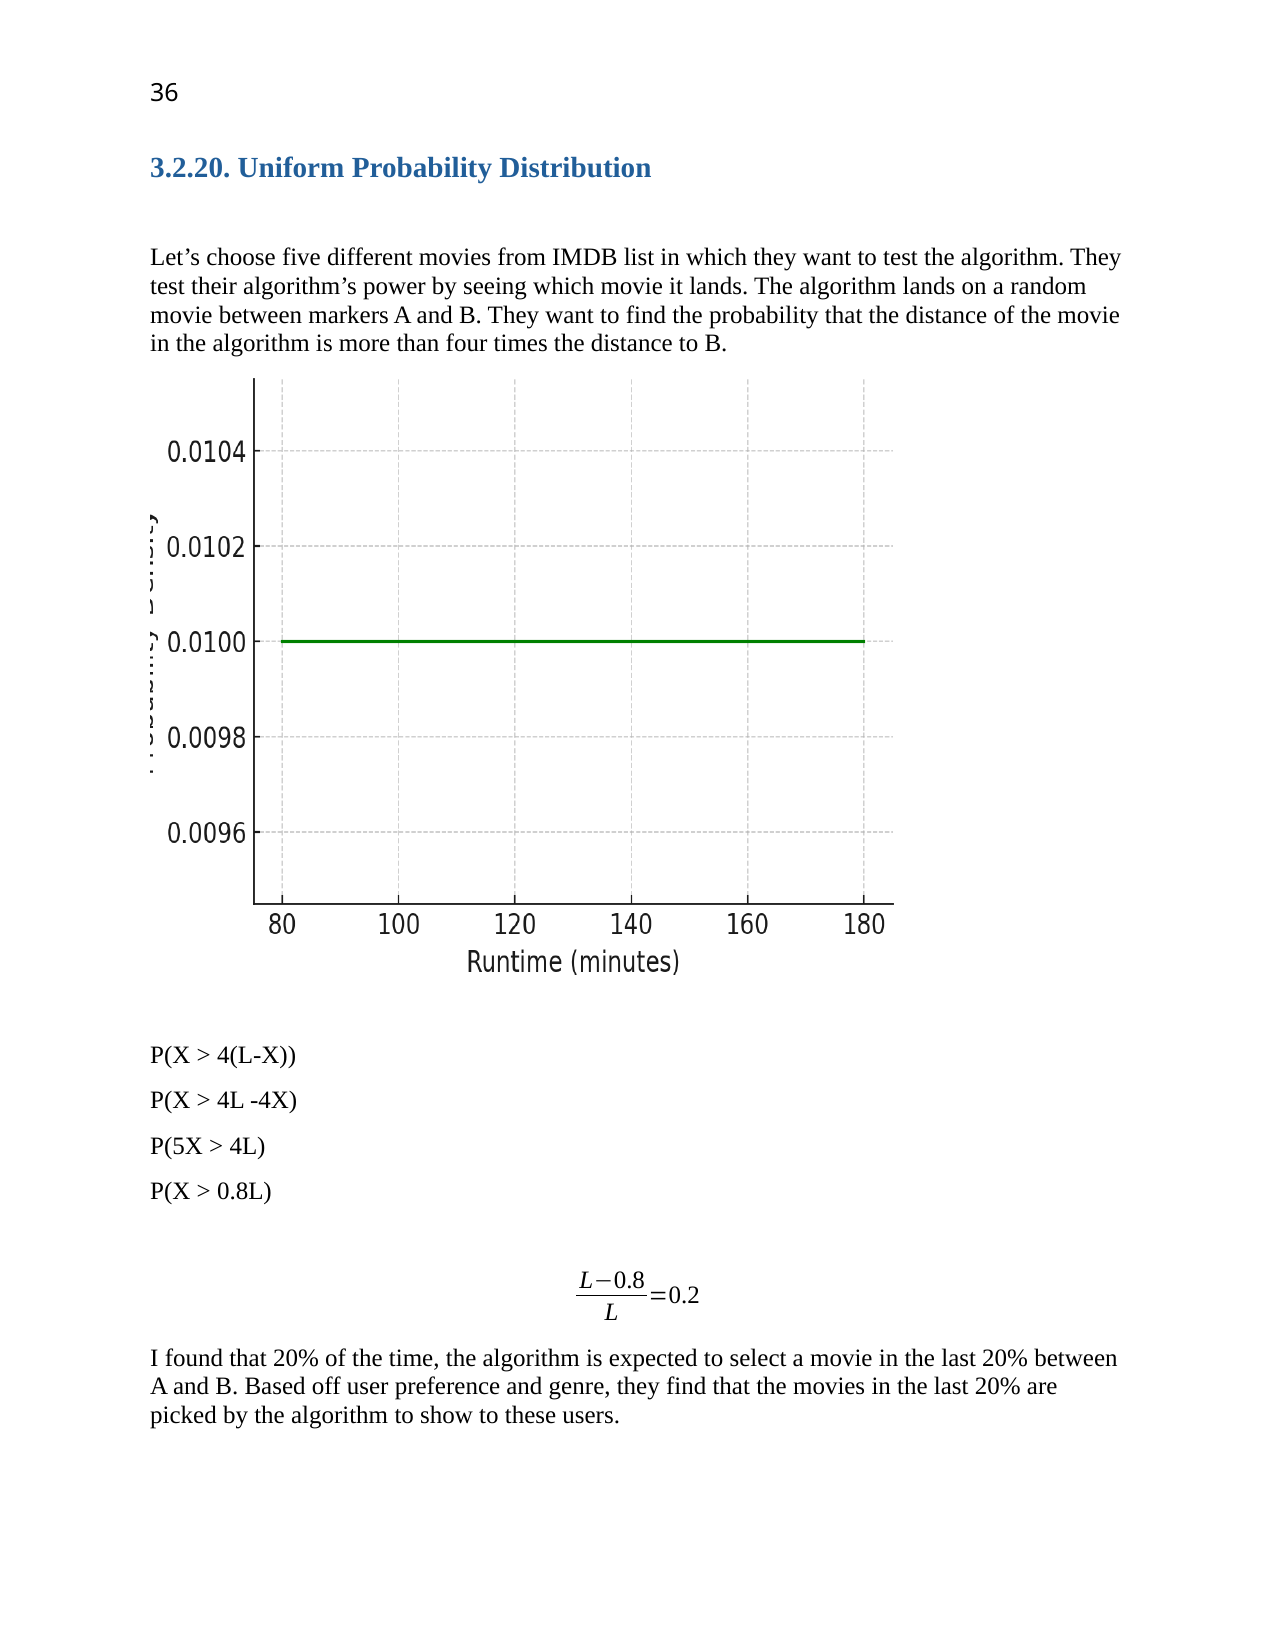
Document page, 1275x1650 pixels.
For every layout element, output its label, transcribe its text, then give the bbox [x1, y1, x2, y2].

picture [150, 373, 975, 978]
text P(X > 0.8L) [150, 1176, 1125, 1205]
subtitle 3.2.20. Uniform Probability Distribution [150, 150, 1125, 183]
text P(X > 4(L-X)) [150, 1040, 1125, 1069]
text I found that 20% of the time, the algorithm is expected to select a movie in the last 20% between A and B. Based off user preference and genre, they find that the movies in the last 20% are picked by the algorithm to show to these users. [150, 1343, 1125, 1429]
text Let’s choose five different movies from IMDB list in which they want to test the algorithm. They test their algorithm’s power by seeing which movie it lands. The algorithm lands on a random movie between markers A and B. They want to find the probability that the distance of the movie in the algorithm is more than four times the distance to B. [150, 242, 1125, 357]
text P(X > 4L -4X) [150, 1085, 1125, 1114]
text P(5X > 4L) [150, 1131, 1125, 1159]
